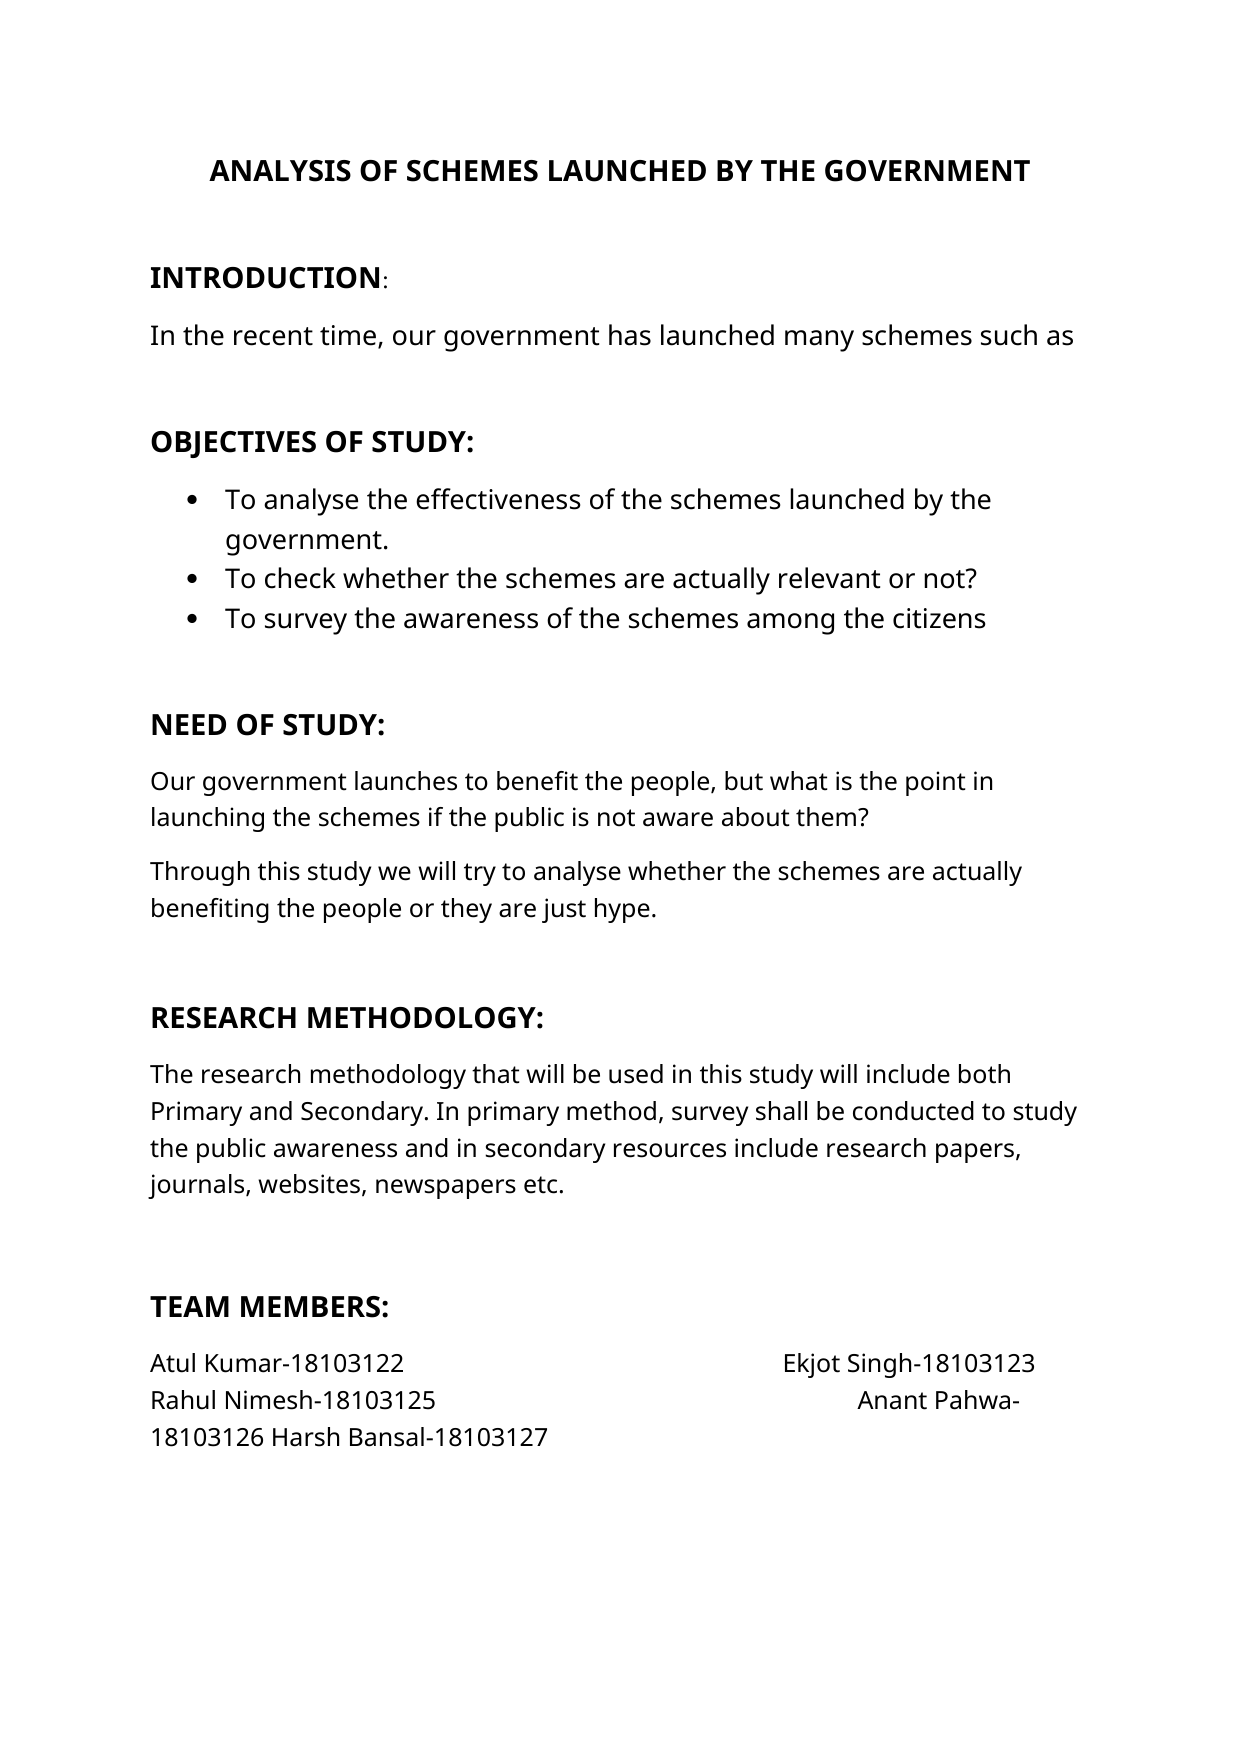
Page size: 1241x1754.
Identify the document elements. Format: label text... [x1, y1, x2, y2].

list To check whether the schemes are actually relevant or not? [187, 560, 1090, 597]
list To survey the awareness of the schemes among the citizens [187, 600, 1090, 637]
text NEED OF STUDY: [150, 704, 1090, 743]
text Our government launches to benefit the people, but what is the point in launching the schemes if the public is not aware about them? [150, 763, 1090, 834]
text ANALYSIS OF SCHEMES LAUNCHED BY THE GOVERNMENT [150, 150, 1090, 190]
text OBJECTIVES OF STUDY: [150, 421, 1090, 461]
text The research methodology that will be used in this study will include both Primary and Secondary. In primary method, survey shall be conducted to study the public awareness and in secondary resources include research papers, journals, websites, newspapers etc. [150, 1057, 1090, 1201]
text RESEARCH METHODOLOGY: [150, 997, 1090, 1037]
text TEAM MEMBERS: [150, 1286, 1090, 1326]
text INTRODUCTION: [150, 257, 1090, 297]
text Through this study we will try to analyse whether the schemes are actually benefiting the people or they are just hype. [150, 853, 1090, 924]
text Atul Kumar-18103122 Ekjot Singh-18103123 Rahul Nimesh-18103125 Anant Pahwa-18103126 Harsh Bansal-18103127 [150, 1346, 1090, 1453]
text In the recent time, our government has launched many schemes such as [150, 317, 1090, 353]
list To analyse the effectiveness of the schemes launched by the government. [187, 480, 1090, 557]
